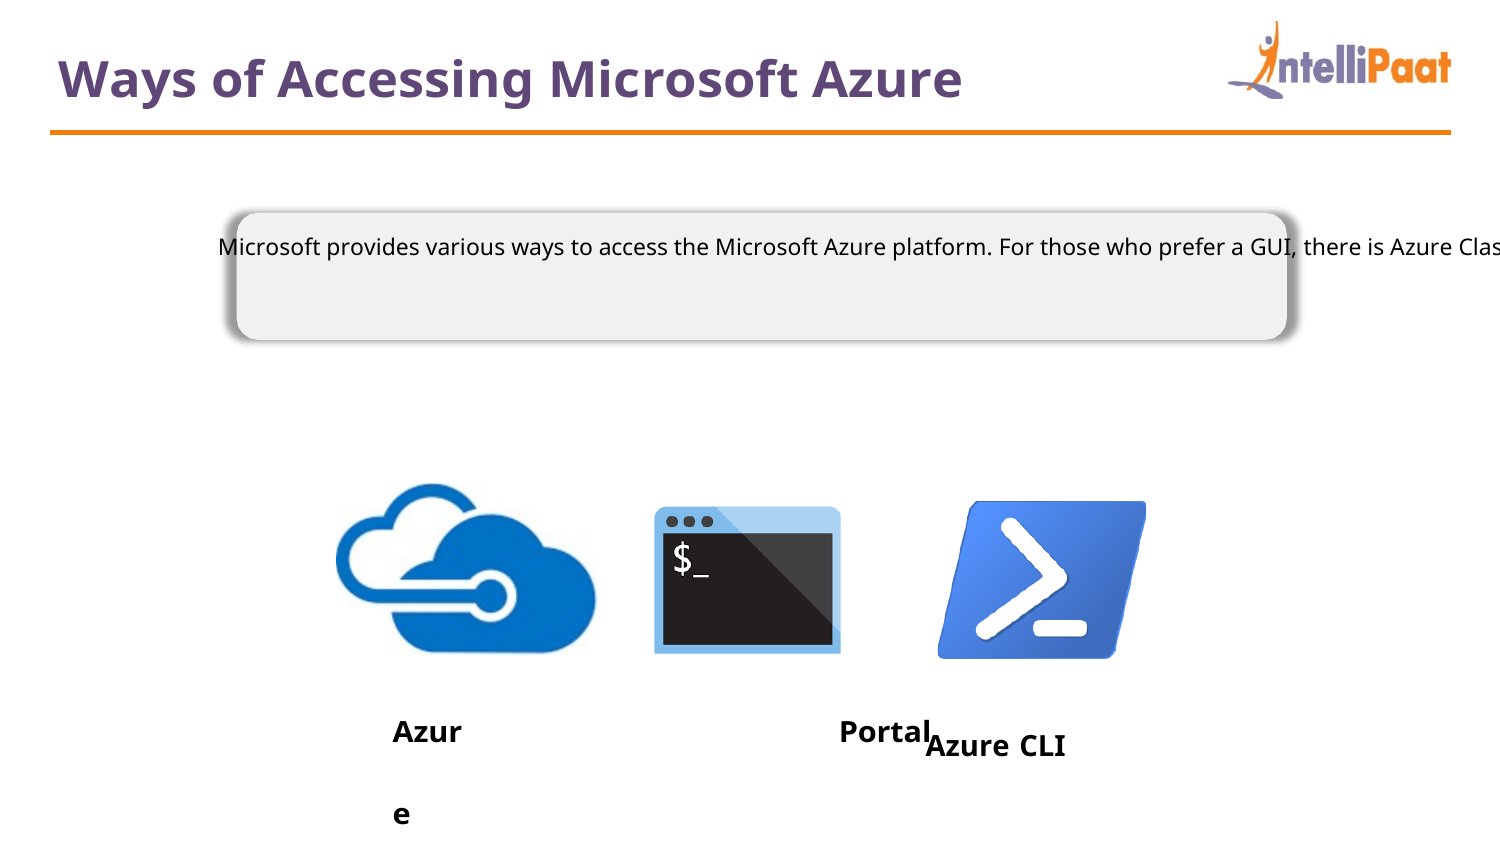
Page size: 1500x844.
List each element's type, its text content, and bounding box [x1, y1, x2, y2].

subtitle Azure Portal [392, 711, 479, 833]
subtitle Ways of Accessing Microsoft Azure [59, 44, 1494, 113]
picture [336, 483, 598, 655]
picture [1227, 21, 1451, 99]
picture [937, 501, 1147, 659]
picture [217, 203, 1307, 350]
text Azure CLI [925, 725, 1494, 765]
picture [654, 506, 841, 654]
